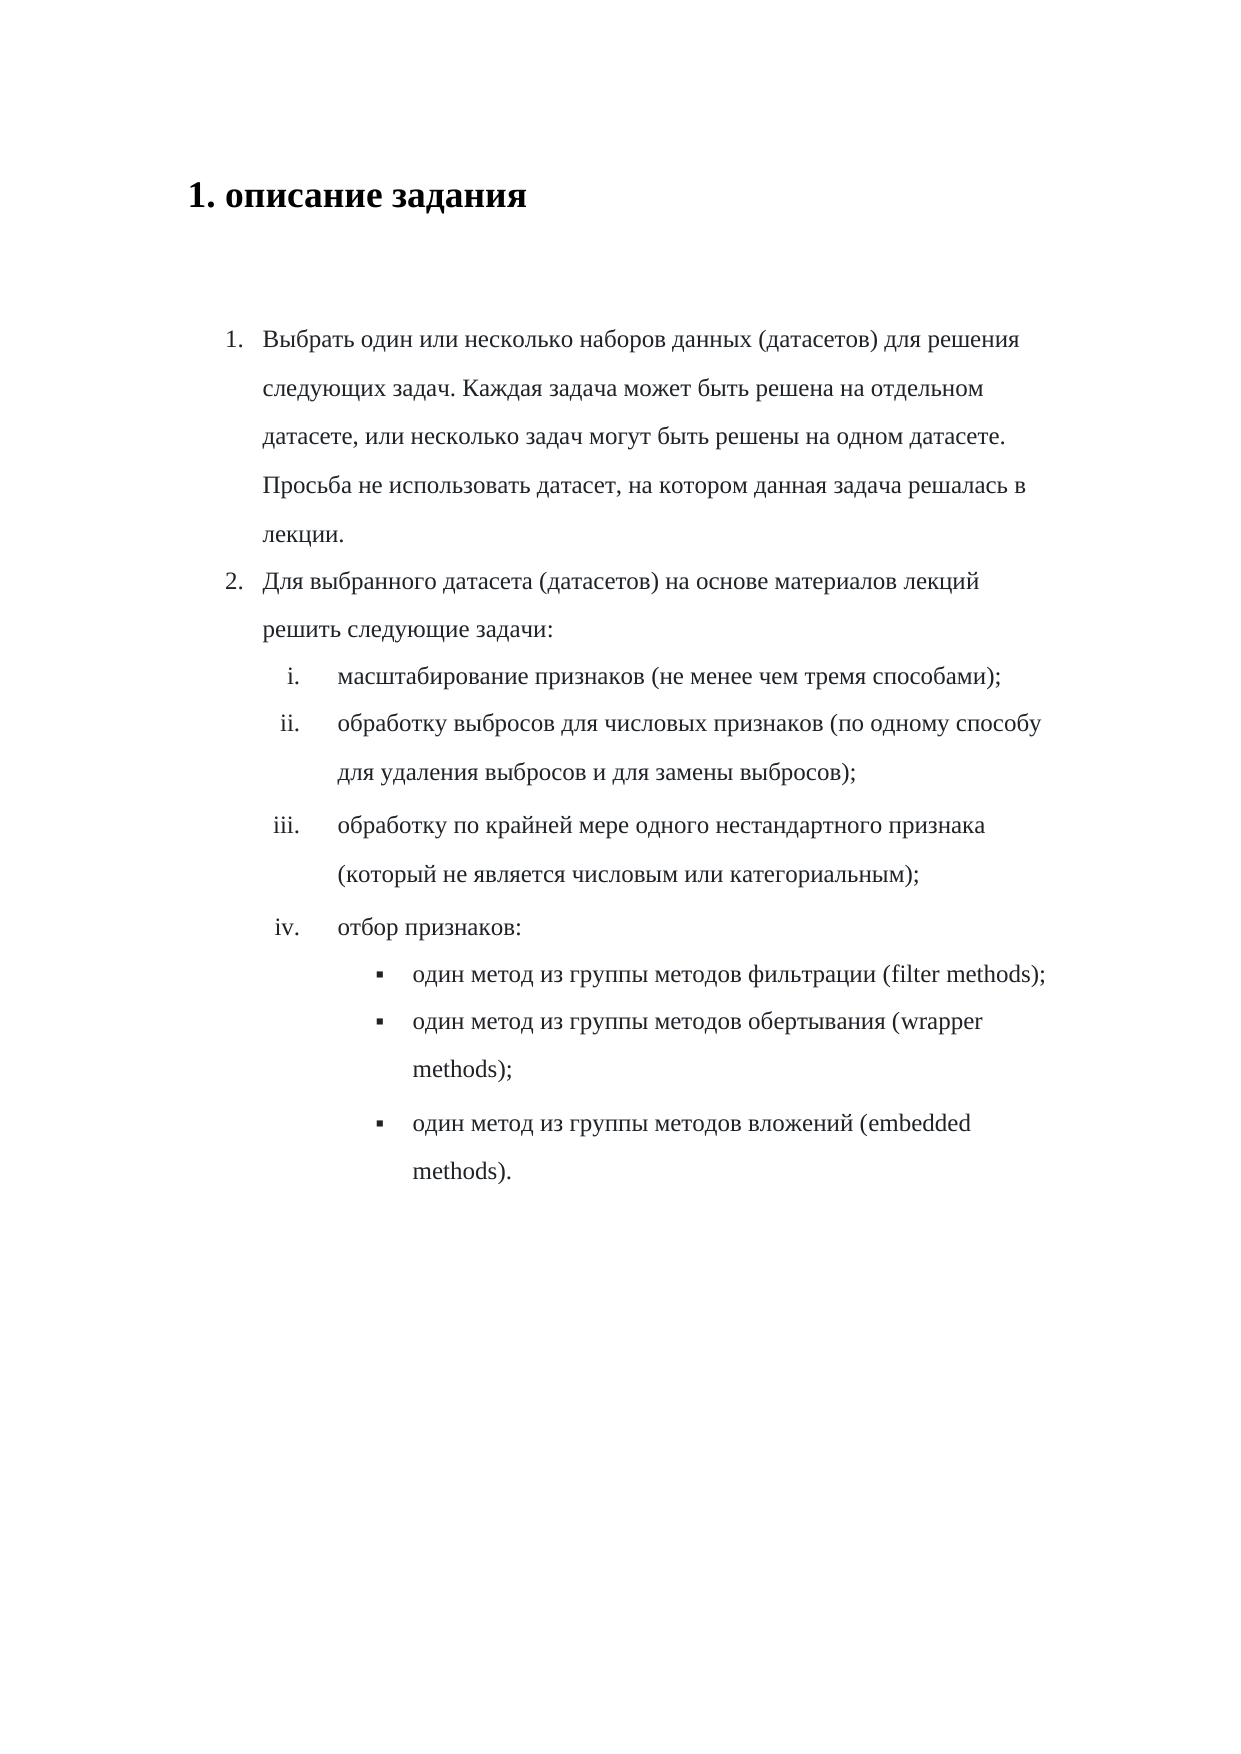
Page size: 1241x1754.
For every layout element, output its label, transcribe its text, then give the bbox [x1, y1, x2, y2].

subtitle 1. описание задания [187, 162, 1053, 227]
list один метод из группы методов фильтрации (filter methods); [375, 957, 1053, 989]
list масштабирование признаков (не менее чем тремя способами); [300, 659, 1053, 692]
list отбор признаков: [300, 910, 1053, 943]
list Выбрать один или несколько наборов данных (датасетов) для решения следующих задач. Каждая задача может быть решена на отдельном датасете, или несколько задач могут быть решены на одном датасете. Просьба не использовать датасет, на котором данная задача решалась в лекции. [225, 322, 1053, 549]
list обработку выбросов для числовых признаков (по одному способу для удаления выбросов и для замены выбросов); [300, 706, 1053, 788]
list один метод из группы методов вложений (embedded methods). [375, 1106, 1053, 1187]
list один метод из группы методов обертывания (wrapper methods); [375, 1004, 1053, 1085]
list Для выбранного датасета (датасетов) на основе материалов лекций решить следующие задачи: [225, 564, 1053, 645]
list обработку по крайней мере одного нестандартного признака (который не является числовым или категориальным); [300, 808, 1053, 889]
